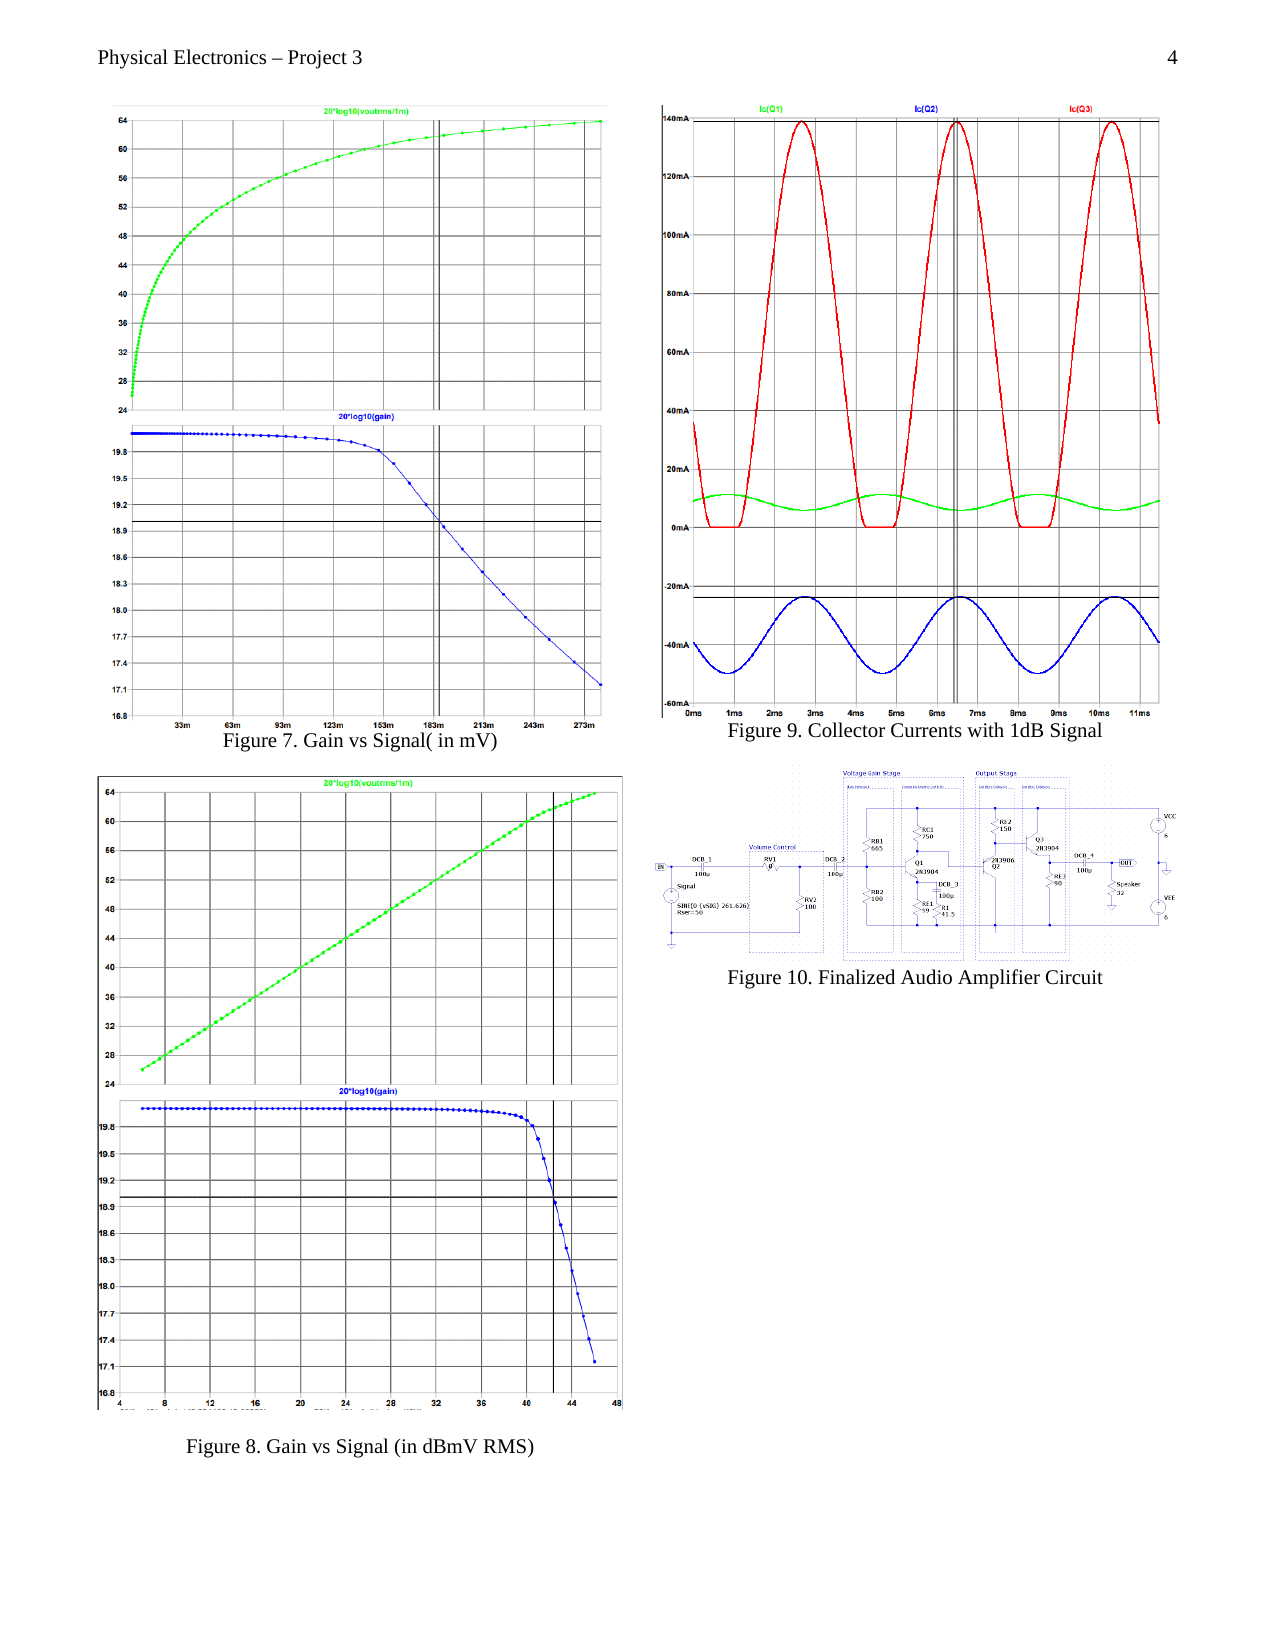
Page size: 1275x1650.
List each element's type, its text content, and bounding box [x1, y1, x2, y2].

picture [112, 105, 608, 729]
picture [97, 776, 623, 1410]
text Figure 9. Collector Currents with 1dB Signal [652, 718, 1177, 742]
picture [652, 765, 1178, 965]
text Figure 7. Gain vs SignalmV [97, 728, 622, 752]
text Figure 10. Finalized Audio Amplifier Circuit [652, 965, 1177, 989]
text Figure 8. Gain vs Signal dB [97, 1433, 622, 1458]
picture [661, 105, 1169, 718]
